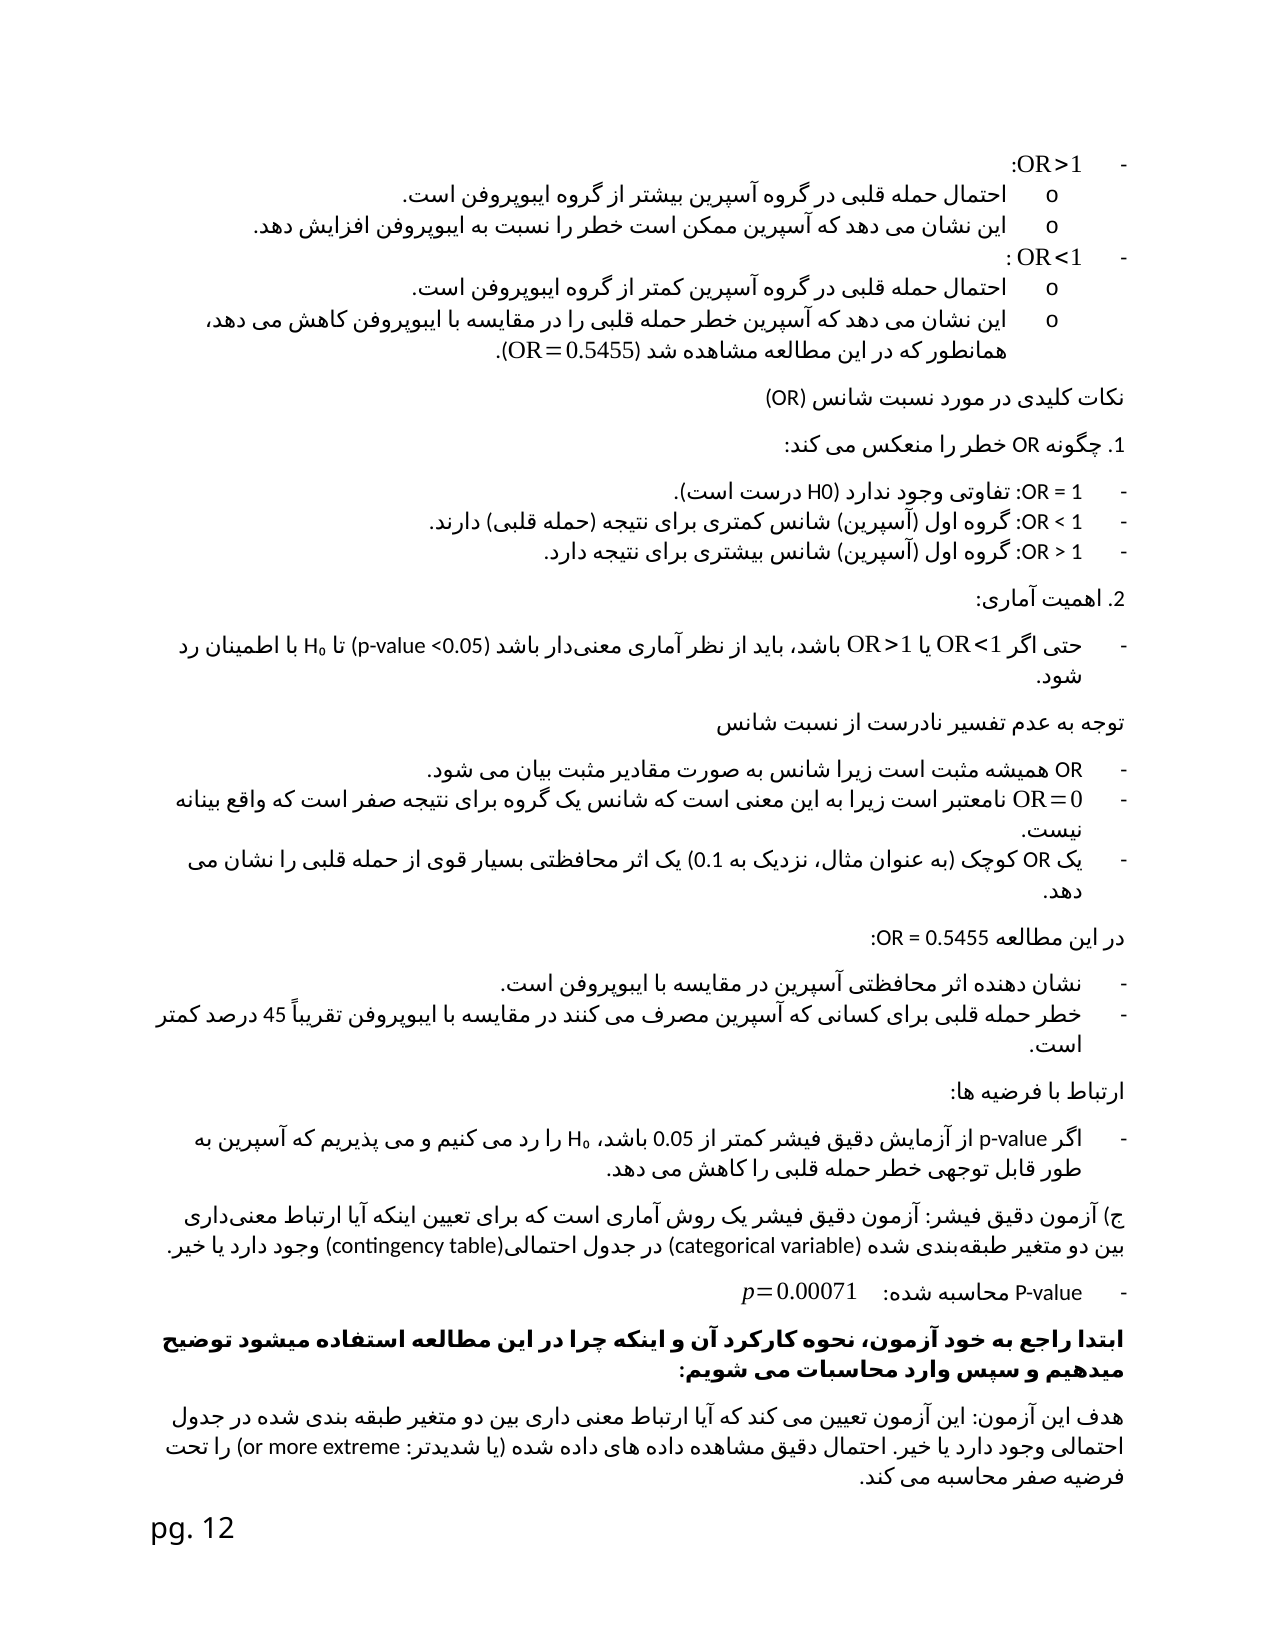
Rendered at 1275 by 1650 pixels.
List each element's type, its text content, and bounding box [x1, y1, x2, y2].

text ابتدا راجع به خود آزمون، نحوه کارکرد آن و اینکه چرا در این مطالعه استفاده میشود توضیح میدهیم و سپس وارد محاسبات می شویم: [150, 1325, 1125, 1383]
text ارتباط با فرضیه ها: [150, 1077, 1125, 1105]
list اگر p-value از آزمایش دقیق فیشر کمتر از 0.05 باشد، H₀ را رد می کنیم و می پذیریم که آسپرین به طور قابل توجهی خطر حمله قلبی را کاهش می دهد. [150, 1124, 1120, 1182]
text توجه به عدم تفسیر نادرست از نسبت شانس [150, 708, 1125, 736]
list : [150, 243, 1120, 271]
list OR = 1: تفاوتی وجود ندارد (H0 درست است). [150, 477, 1120, 505]
list این نشان می دهد که آسپرین خطر حمله قلبی را در مقایسه با ایبوپروفن کاهش می دهد، همانطور که در این مطالعه مشاهده شد (). [150, 305, 1045, 364]
text هدف این آزمون: این آزمون تعیین می کند که آیا ارتباط معنی داری بین دو متغیر طبقه بندی شده در جدول احتمالی وجود دارد یا خیر. احتمال دقیق مشاهده داده های داده شده (یا شدیدتر: or more extreme) را تحت فرضیه صفر محاسبه می کند. [150, 1402, 1125, 1490]
list خطر حمله قلبی برای کسانی که آسپرین مصرف می کنند در مقایسه با ایبوپروفن تقریباً 45 درصد کمتر است. [150, 1000, 1120, 1058]
list نشان دهنده اثر محافظتی آسپرین در مقایسه با ایبوپروفن است. [150, 969, 1120, 997]
list احتمال حمله قلبی در گروه آسپرین کمتر از گروه ایبوپروفن است. [150, 273, 1045, 302]
text 1. چگونه OR خطر را منعکس می کند: [150, 430, 1125, 458]
list نامعتبر است زیرا به این معنی است که شانس یک گروه برای نتیجه صفر است که واقع بینانه نیست. [150, 785, 1120, 843]
text 2. اهمیت آماری: [150, 584, 1125, 612]
list احتمال حمله قلبی در گروه آسپرین بیشتر از گروه ایبوپروفن است. [150, 180, 1045, 209]
list : [150, 150, 1120, 178]
list OR همیشه مثبت است زیرا شانس به صورت مقادیر مثبت بیان می شود. [150, 755, 1120, 783]
text نکات کلیدی در مورد نسبت شانس (OR) [150, 383, 1125, 411]
text ج) آزمون دقیق فیشر: آزمون دقیق فیشر یک روش آماری است که برای تعیین اینکه آیا ارتباط معنی‌داری بین دو متغیر طبقه‌بندی شده (categorical variable) در جدول احتمالی(contingency table) وجود دارد یا خیر. [150, 1201, 1125, 1259]
list این نشان می دهد که آسپرین ممکن است خطر را نسبت به ایبوپروفن افزایش دهد. [150, 212, 1045, 241]
list P-value محاسبه شده: [150, 1278, 1120, 1306]
list OR > 1: گروه اول (آسپرین) شانس بیشتری برای نتیجه دارد. [150, 537, 1120, 565]
text در این مطالعه OR = 0.5455: [150, 923, 1125, 951]
list یک OR کوچک (به عنوان مثال، نزدیک به 0.1) یک اثر محافظتی بسیار قوی از حمله قلبی را نشان می دهد. [150, 846, 1120, 904]
list OR < 1: گروه اول (آسپرین) شانس کمتری برای نتیجه (حمله قلبی) دارند. [150, 507, 1120, 535]
list حتی اگر یا باشد، باید از نظر آماری معنی‌دار باشد (p-value <0.05) تا H₀ با اطمینان رد شود. [150, 631, 1120, 689]
